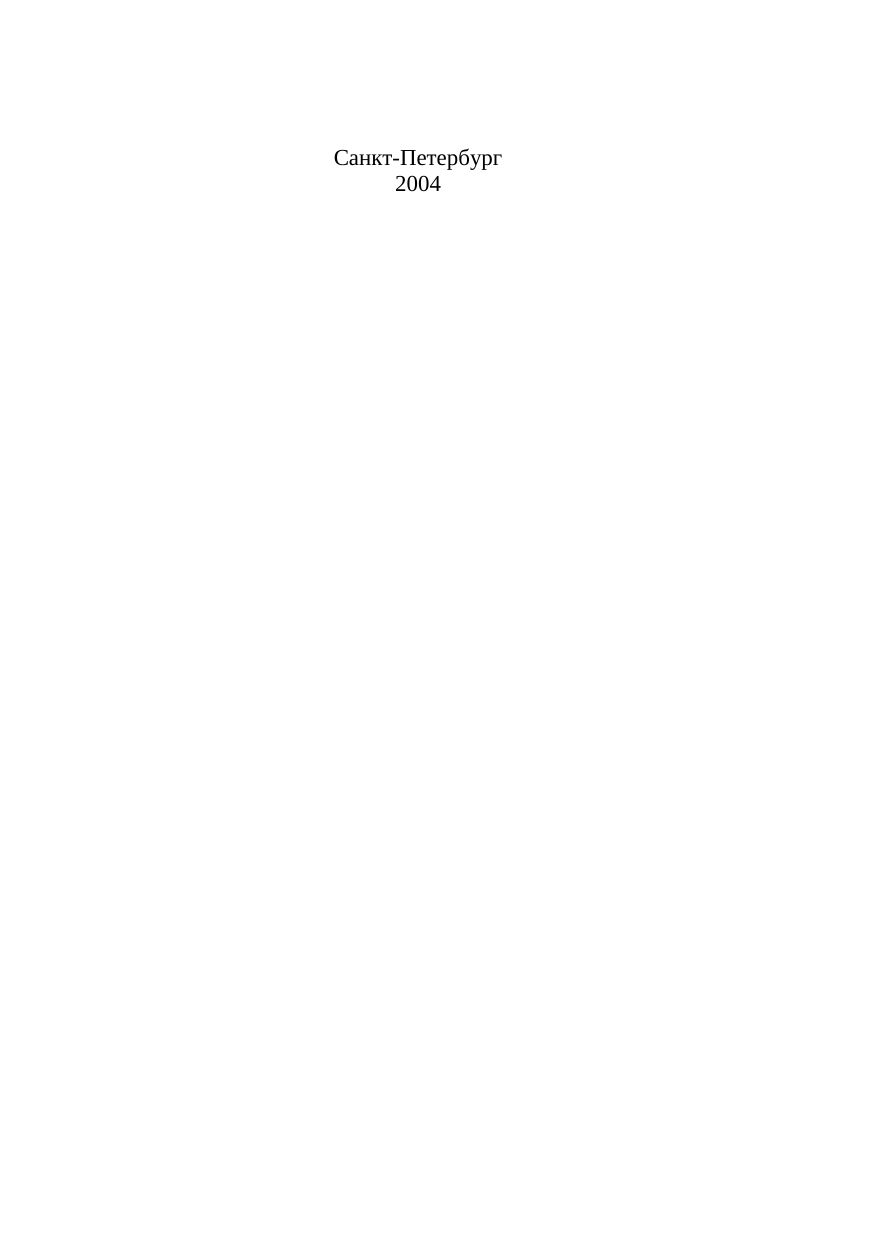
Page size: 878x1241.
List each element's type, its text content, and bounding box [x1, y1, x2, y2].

text Санкт-Петербург 2004 [89, 144, 747, 196]
